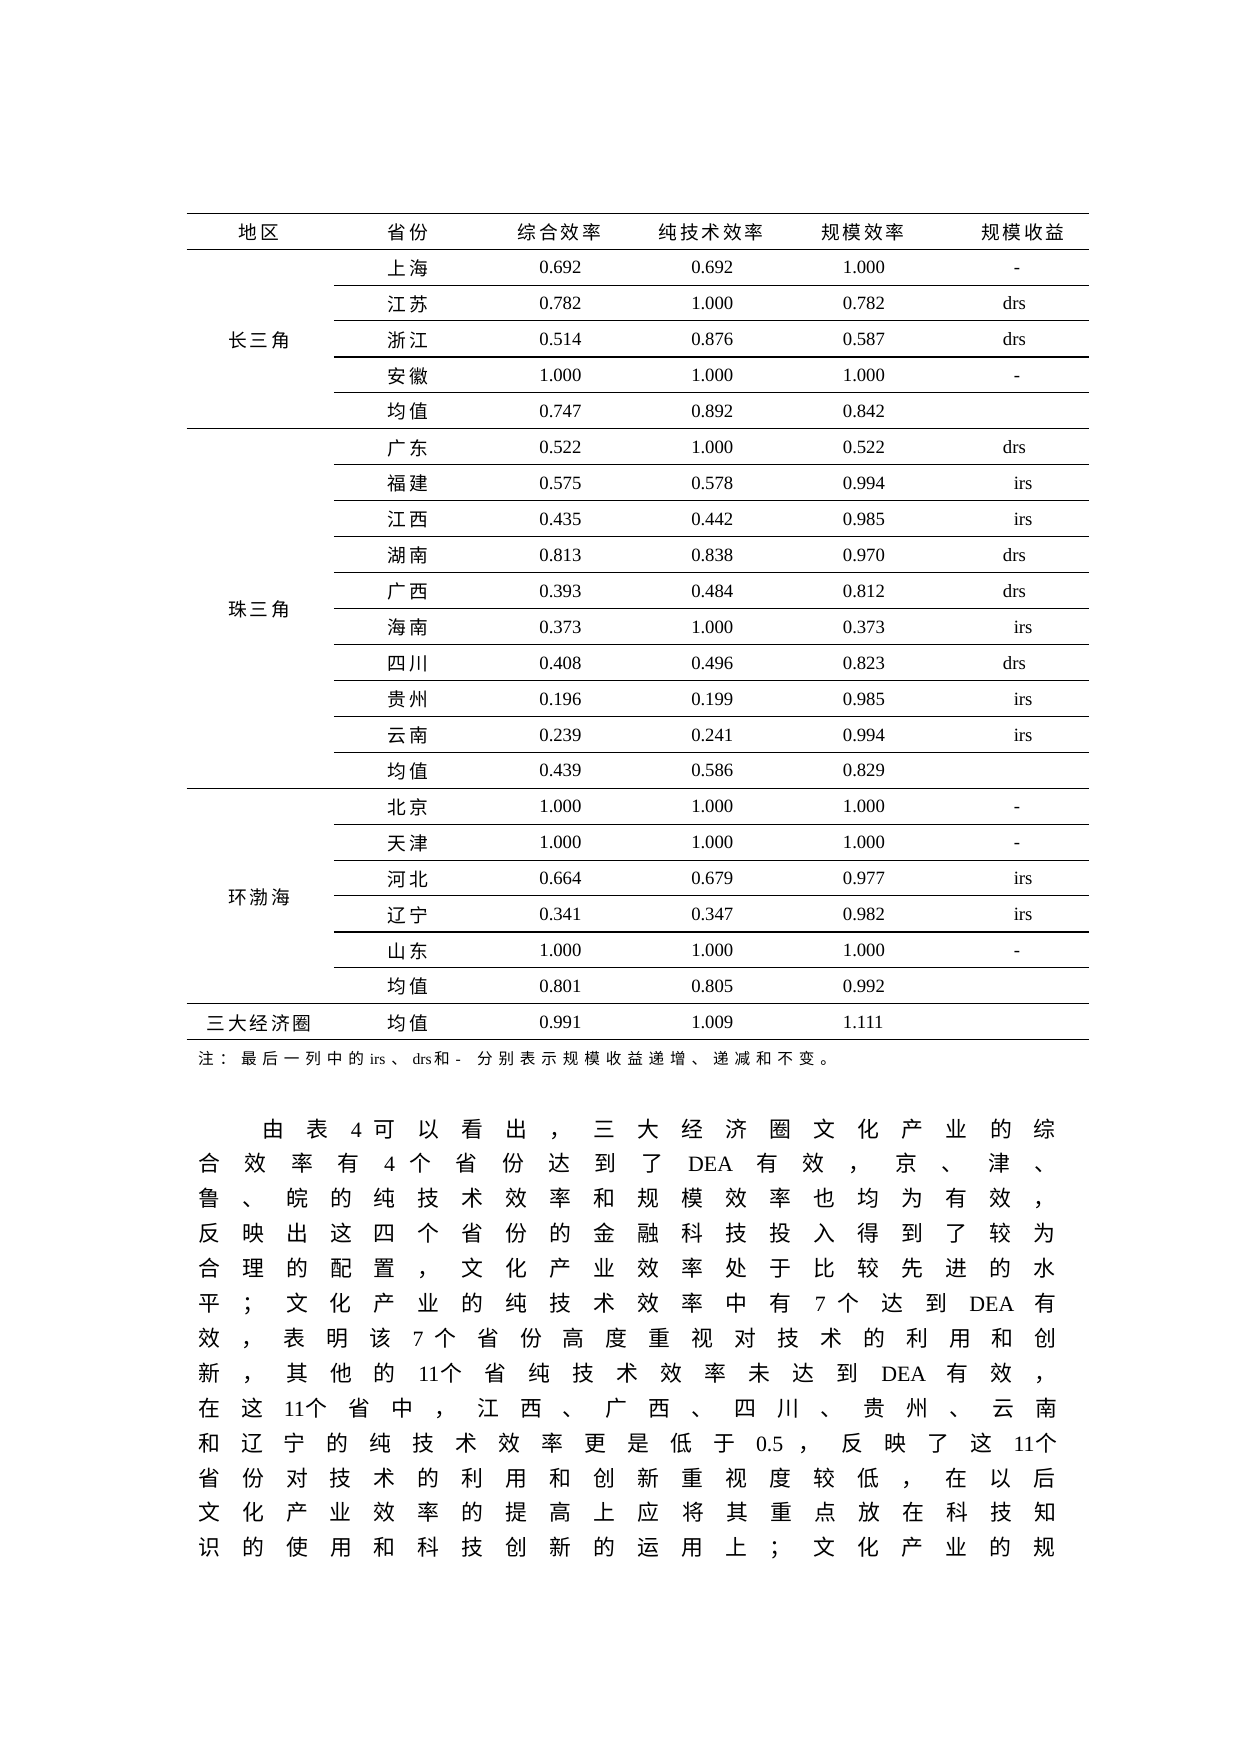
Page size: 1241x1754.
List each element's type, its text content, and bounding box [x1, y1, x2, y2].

table_cell 1.000 [481, 825, 634, 859]
table_cell 北京 [334, 789, 481, 823]
table_cell 均值 [334, 1004, 481, 1039]
table_cell 0.522 [481, 429, 634, 464]
table_cell 0.199 [634, 681, 787, 716]
table_cell 1.000 [634, 825, 787, 859]
table_cell 珠三角 [187, 429, 334, 788]
table_cell 上海 [334, 250, 481, 284]
table_cell 0.994 [788, 465, 941, 500]
table_cell 0.664 [481, 861, 634, 895]
table_cell 0.876 [634, 321, 787, 356]
table_cell 0.442 [634, 501, 787, 536]
table_cell 0.892 [634, 393, 787, 428]
table_cell 1.000 [481, 789, 634, 823]
table_header 规模效率 [788, 214, 941, 248]
table_cell drs [941, 321, 1089, 356]
table_cell 1.000 [788, 825, 941, 859]
table_cell - [941, 250, 1089, 284]
table_cell 河北 [334, 861, 481, 895]
table_cell 1.000 [634, 358, 787, 392]
table_cell 0.994 [788, 717, 941, 752]
table_cell 江西 [334, 501, 481, 536]
table_cell 1.000 [634, 789, 787, 823]
table_cell 0.578 [634, 465, 787, 500]
table_cell - [941, 825, 1089, 859]
table_cell 江苏 [334, 286, 481, 320]
table_cell 1.009 [634, 1004, 787, 1039]
table_cell irs [941, 681, 1089, 716]
table_cell irs [941, 861, 1089, 895]
table_cell 0.522 [788, 429, 941, 464]
table_cell 0.196 [481, 681, 634, 716]
table_cell drs [941, 286, 1089, 320]
table_cell irs [941, 717, 1089, 752]
table_cell 0.496 [634, 645, 787, 680]
table_cell irs [941, 609, 1089, 644]
table_header 规模收益 [941, 214, 1089, 248]
table_cell 均值 [334, 393, 481, 428]
table_cell [941, 393, 1089, 428]
table_cell 0.991 [481, 1004, 634, 1039]
table_cell 均值 [334, 968, 481, 1003]
table_cell 0.439 [481, 753, 634, 788]
table_cell drs [941, 429, 1089, 464]
table_cell 0.829 [788, 753, 941, 788]
table_cell 0.823 [788, 645, 941, 680]
table_cell 均值 [334, 753, 481, 788]
table_cell 安徽 [334, 358, 481, 392]
table_cell drs [941, 573, 1089, 608]
table_cell 0.239 [481, 717, 634, 752]
table_cell 湖南 [334, 537, 481, 572]
table_cell 0.575 [481, 465, 634, 500]
table_cell 广西 [334, 573, 481, 608]
table_cell 1.000 [788, 358, 941, 392]
list 注：最后一列中的irs、drs和-分别表示规模收益递增、递减和不变。 [198, 1040, 1078, 1075]
table_cell 0.393 [481, 573, 634, 608]
table_cell 海南 [334, 609, 481, 644]
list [198, 1110, 1078, 1564]
table_cell 1.000 [481, 933, 634, 967]
table_cell [941, 1004, 1089, 1039]
table_cell - [941, 789, 1089, 823]
table_cell 0.801 [481, 968, 634, 1003]
table_cell 1.000 [634, 933, 787, 967]
table_cell 福建 [334, 465, 481, 500]
table_cell 0.813 [481, 537, 634, 572]
table_cell - [941, 933, 1089, 967]
table_cell 0.842 [788, 393, 941, 428]
table_cell 天津 [334, 825, 481, 859]
table_cell 0.408 [481, 645, 634, 680]
table_header 纯技术效率 [634, 214, 787, 248]
table_cell 1.000 [634, 286, 787, 320]
table_cell 长三角 [187, 250, 334, 428]
table_cell 1.000 [788, 789, 941, 823]
table_cell 云南 [334, 717, 481, 752]
table_cell 1.000 [788, 933, 941, 967]
table_cell irs [941, 896, 1089, 931]
table_cell 0.970 [788, 537, 941, 572]
table_cell drs [941, 537, 1089, 572]
table_cell 0.241 [634, 717, 787, 752]
table_cell 1.000 [634, 609, 787, 644]
table_cell 三大经济圈 [187, 1004, 334, 1039]
table_cell irs [941, 501, 1089, 536]
table_cell 0.692 [481, 250, 634, 284]
table_cell 0.435 [481, 501, 634, 536]
table_cell - [941, 358, 1089, 392]
table_cell 广东 [334, 429, 481, 464]
table_cell 0.982 [788, 896, 941, 931]
table_cell 0.514 [481, 321, 634, 356]
table_cell 辽宁 [334, 896, 481, 931]
table_cell 0.692 [634, 250, 787, 284]
table_cell 0.805 [634, 968, 787, 1003]
table_cell irs [941, 465, 1089, 500]
table_header 省份 [334, 214, 481, 248]
table_cell 0.373 [481, 609, 634, 644]
table_cell 0.679 [634, 861, 787, 895]
table_cell 0.347 [634, 896, 787, 931]
table_cell 1.000 [481, 358, 634, 392]
table_header 综合效率 [481, 214, 634, 248]
table_cell 0.812 [788, 573, 941, 608]
table_cell 四川 [334, 645, 481, 680]
table_cell 0.586 [634, 753, 787, 788]
table_cell 0.782 [788, 286, 941, 320]
table_cell 浙江 [334, 321, 481, 356]
table_cell 1.111 [788, 1004, 941, 1039]
table_cell 0.985 [788, 501, 941, 536]
table_cell 0.341 [481, 896, 634, 931]
table_cell 0.587 [788, 321, 941, 356]
table_cell 0.747 [481, 393, 634, 428]
table_cell 0.977 [788, 861, 941, 895]
table_cell 1.000 [788, 250, 941, 284]
table_cell 0.985 [788, 681, 941, 716]
table_cell 环渤海 [187, 789, 334, 1003]
table_header 地区 [187, 214, 334, 248]
table_cell 山东 [334, 933, 481, 967]
table_cell 0.484 [634, 573, 787, 608]
table_cell 1.000 [634, 429, 787, 464]
table_cell 0.782 [481, 286, 634, 320]
table_cell [941, 753, 1089, 788]
table_cell 0.992 [788, 968, 941, 1003]
table_cell 0.373 [788, 609, 941, 644]
table_cell [941, 968, 1089, 1003]
table_cell drs [941, 645, 1089, 680]
table_cell 贵州 [334, 681, 481, 716]
table_cell 0.838 [634, 537, 787, 572]
